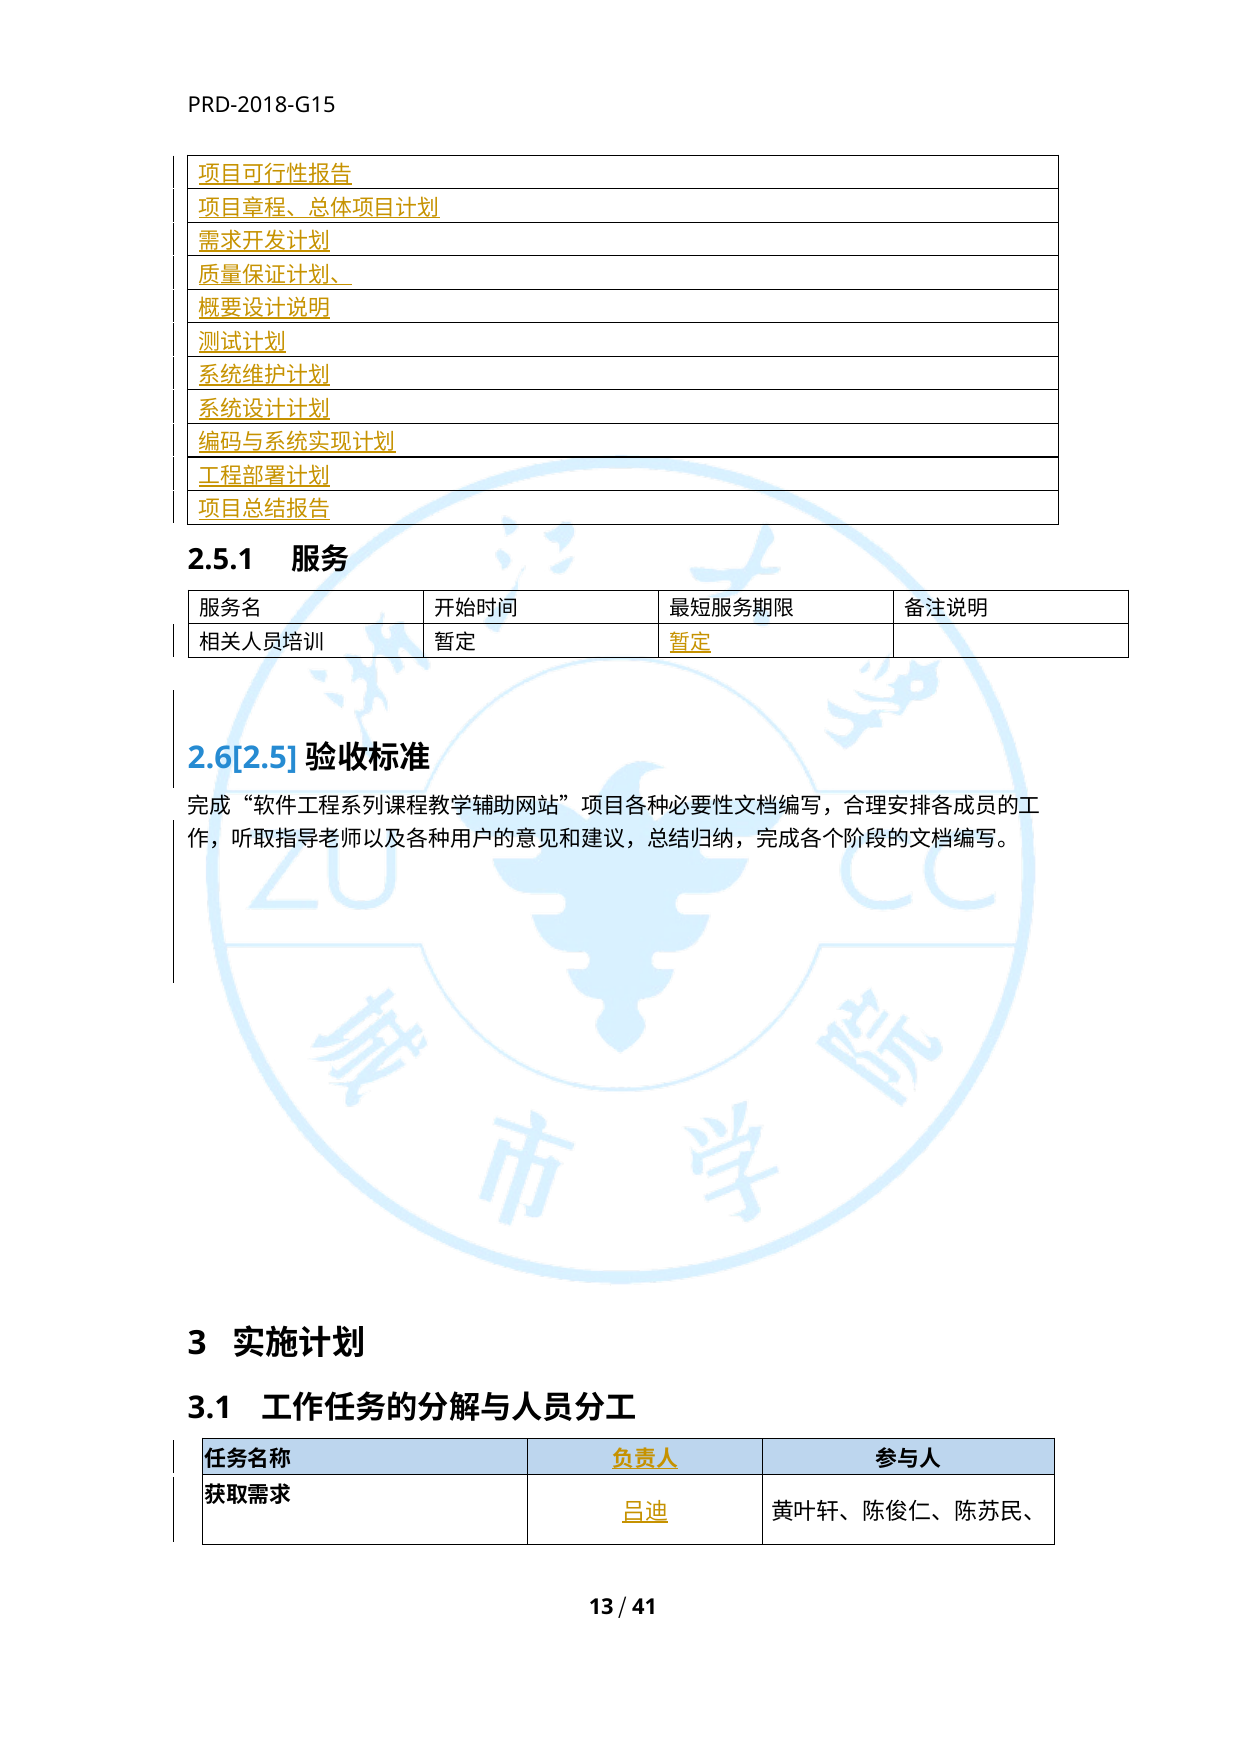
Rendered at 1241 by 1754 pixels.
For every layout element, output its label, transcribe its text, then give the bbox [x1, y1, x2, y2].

table_cell 获取需求 [203, 1475, 527, 1543]
table_cell [188, 323, 1058, 356]
table_cell [188, 156, 1058, 188]
text 完成“软件工程系列课程教学辅助网站”项目各种必要性文档编写，合理安排各成员的工作，听取指导老师以及各种用户的意见和建议，总结归纳，完成各个阶段的文档编写。 [187, 788, 1053, 853]
table_cell 相关人员培训 [189, 624, 423, 657]
table_header 开始时间 [424, 591, 658, 623]
table_cell [188, 390, 1058, 423]
table_cell [188, 223, 1058, 255]
table_cell [659, 624, 893, 657]
text 验收标准 [187, 723, 1053, 788]
table_cell [188, 458, 1058, 490]
list 实施计划 [187, 1308, 1053, 1373]
table_header 参与人 [763, 1439, 1054, 1474]
text 工作任务的分解与人员分工 [187, 1373, 1053, 1438]
table_cell 黄叶轩、陈俊仁、陈苏民、徐双铅、吕迪 [763, 1475, 1054, 1543]
table_header 备注说明 [894, 591, 1128, 623]
table_header 最短服务期限 [659, 591, 893, 623]
table_cell [188, 424, 1058, 456]
table_header [528, 1439, 762, 1474]
table_cell [528, 1475, 762, 1543]
table_cell [188, 290, 1058, 322]
table_cell [894, 624, 1128, 657]
table_cell [188, 189, 1058, 222]
table_header 任务名称 [203, 1439, 527, 1474]
table_cell [188, 491, 1058, 523]
text 服务 [187, 525, 1053, 589]
table_cell [188, 256, 1058, 289]
table_cell [188, 357, 1058, 389]
table_header 服务名 [189, 591, 423, 623]
table_cell 暂定 [424, 624, 658, 657]
